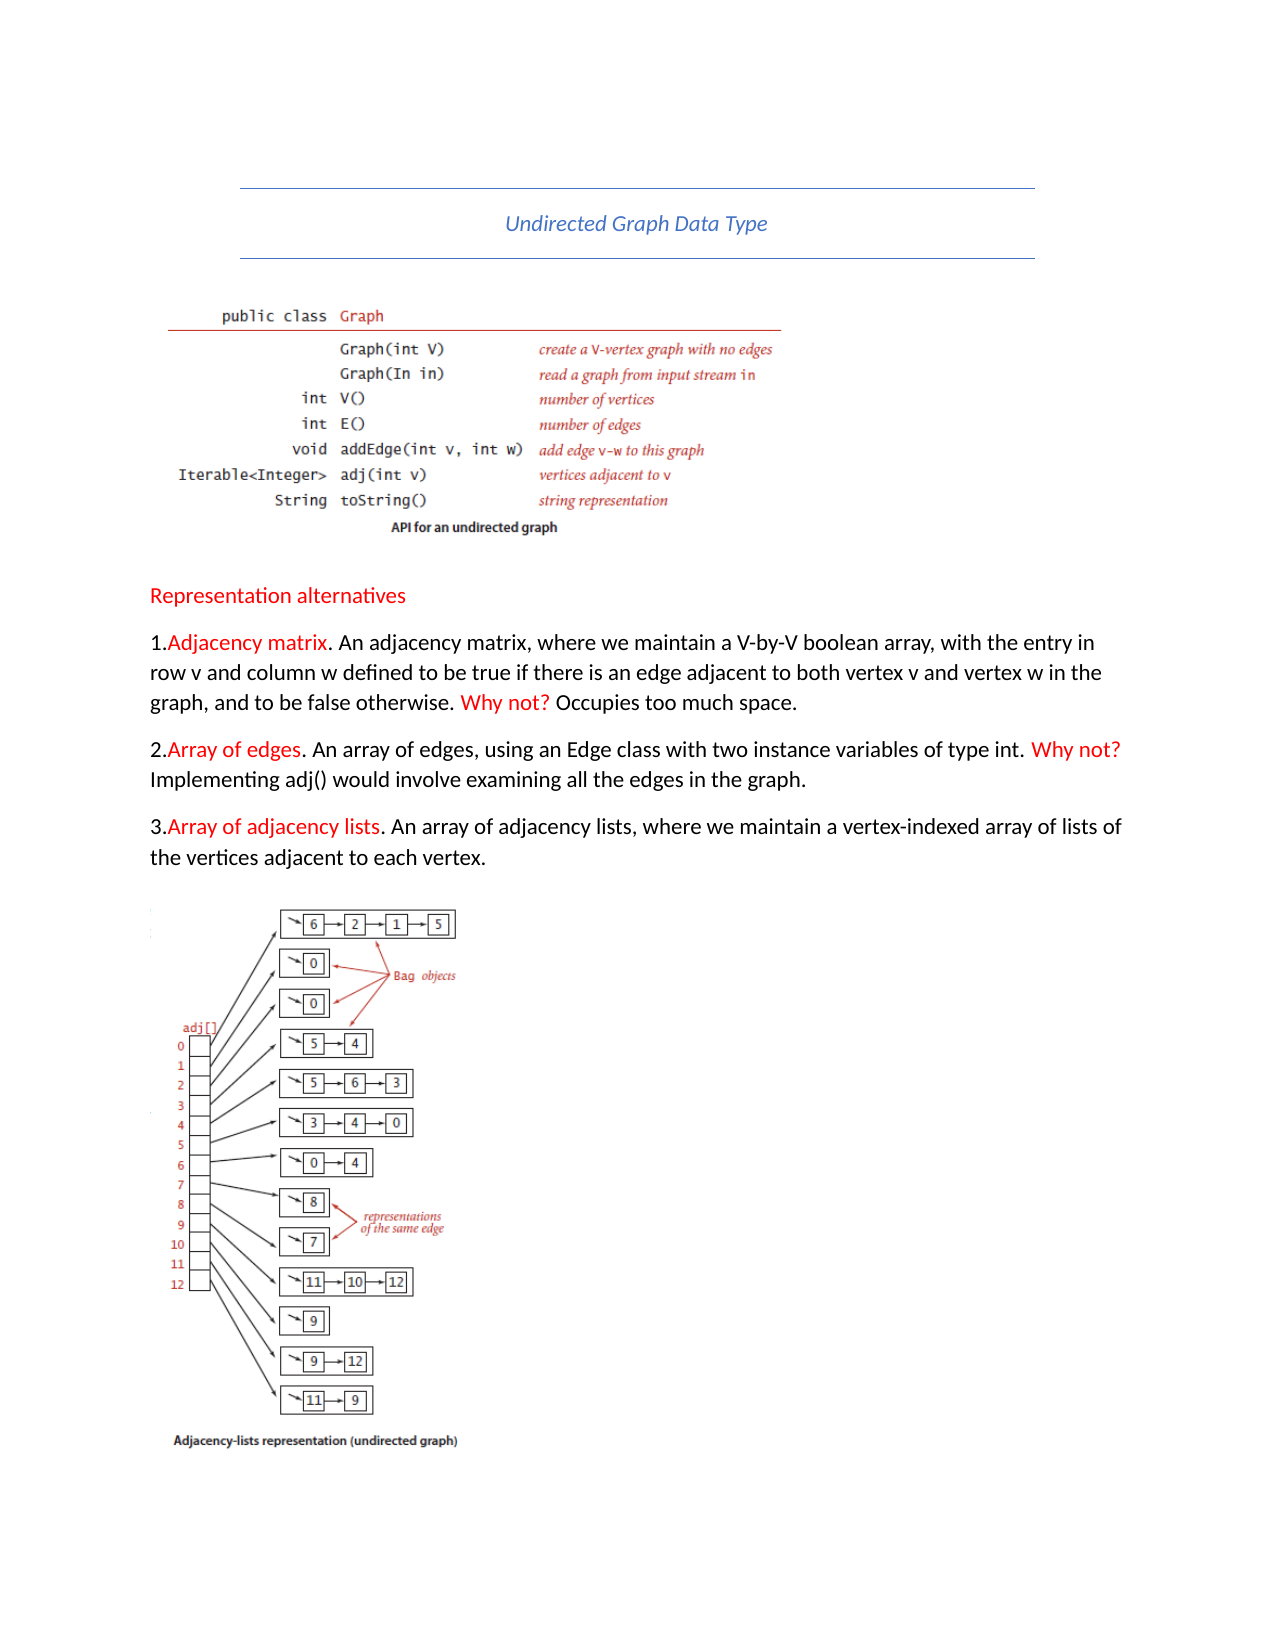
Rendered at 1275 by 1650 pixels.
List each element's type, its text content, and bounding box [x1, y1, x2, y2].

picture [150, 889, 496, 1457]
text 1.Adjacency matrix. An adjacency matrix, where we maintain a V-by-V boolean array, with the entry in row v and column w defined to be true if there is an edge adjacent to both vertex v and vertex w in the graph, and to be false otherwise. Why not? Occupies too much space. [150, 628, 1125, 717]
text Undirected Graph Data Type [240, 189, 1035, 258]
picture [150, 298, 795, 563]
text 2.Array of edges. An array of edges, using an Edge class with two instance variables of type int. Why not? Implementing adj() would involve examining all the edges in the graph. [150, 735, 1125, 794]
text Representation alternatives [150, 581, 1125, 609]
text 3.Array of adjacency lists. An array of adjacency lists, where we maintain a vertex-indexed array of lists of the vertices adjacent to each vertex. [150, 812, 1125, 871]
